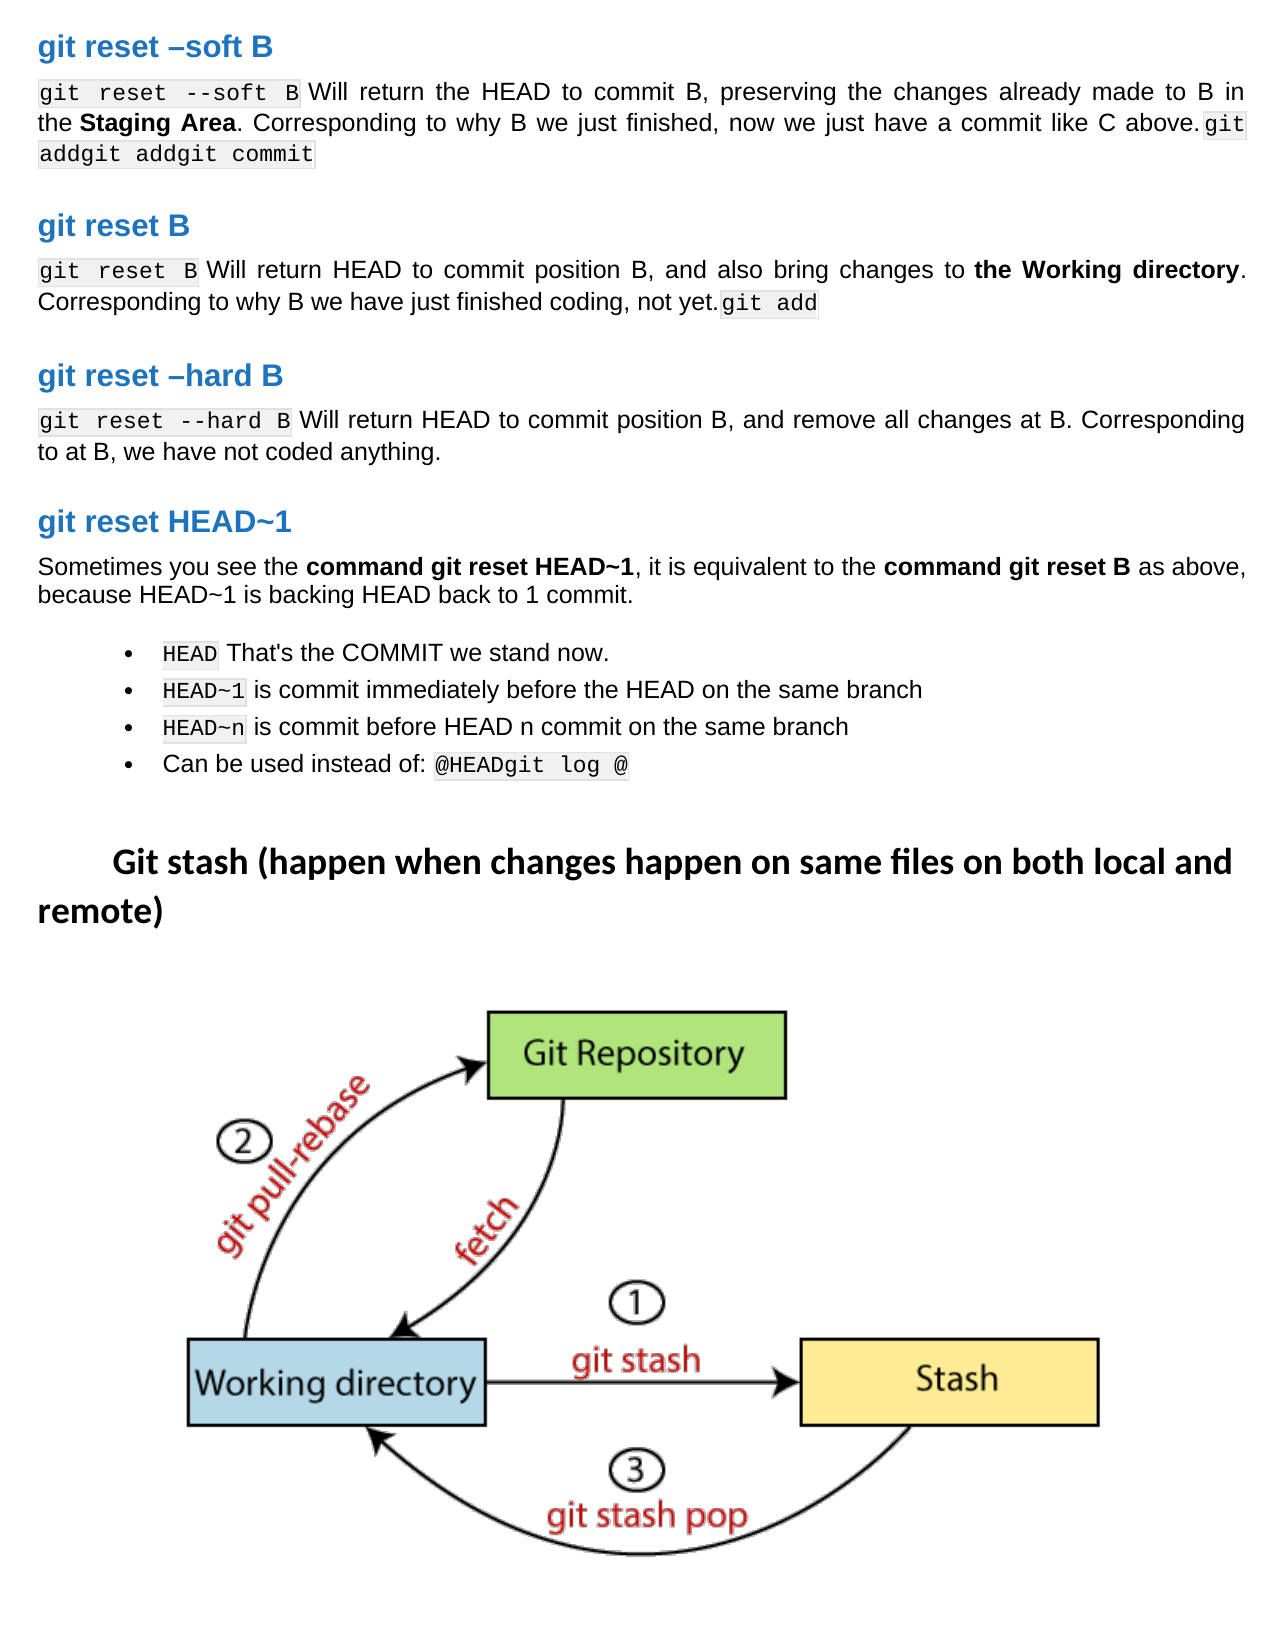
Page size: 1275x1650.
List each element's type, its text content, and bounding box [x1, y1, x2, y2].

list HEAD~n is commit before HEAD n commit on the same branch [125, 712, 1247, 744]
text Sometimes you see the command git reset HEAD~1, it is equivalent to the command git reset B as above, because HEAD~1 is backing HEAD back to 1 commit. [37, 552, 1247, 609]
list HEAD~1 is commit immediately before the HEAD on the same branch [125, 675, 1247, 707]
picture [173, 953, 1111, 1579]
text git reset HEAD~1 [37, 503, 1247, 539]
text Git stash (happen when changes happen on same files on both local and remote) [37, 838, 1247, 933]
text git reset --soft B Will return the HEAD to commit B, preserving the changes already made to B in the Staging Area. Corresponding to why B we just finished, now we just have a commit like C above.git addgit addgit commit [37, 77, 1247, 169]
list HEAD That's the COMMIT we stand now. [125, 638, 1247, 670]
text git reset B [37, 207, 1247, 243]
list Can be used instead of: @HEADgit log @ [125, 749, 1247, 781]
text git reset –hard B [37, 357, 1247, 392]
text git reset B Will return HEAD to commit position B, and also bring changes to the Working directory. Corresponding to why B we have just finished coding, not yet.git add [37, 255, 1247, 319]
text git reset –soft B [37, 28, 1247, 64]
text git reset --hard B Will return HEAD to commit position B, and remove all changes at B. Corresponding to at B, we have not coded anything. [37, 405, 1247, 466]
